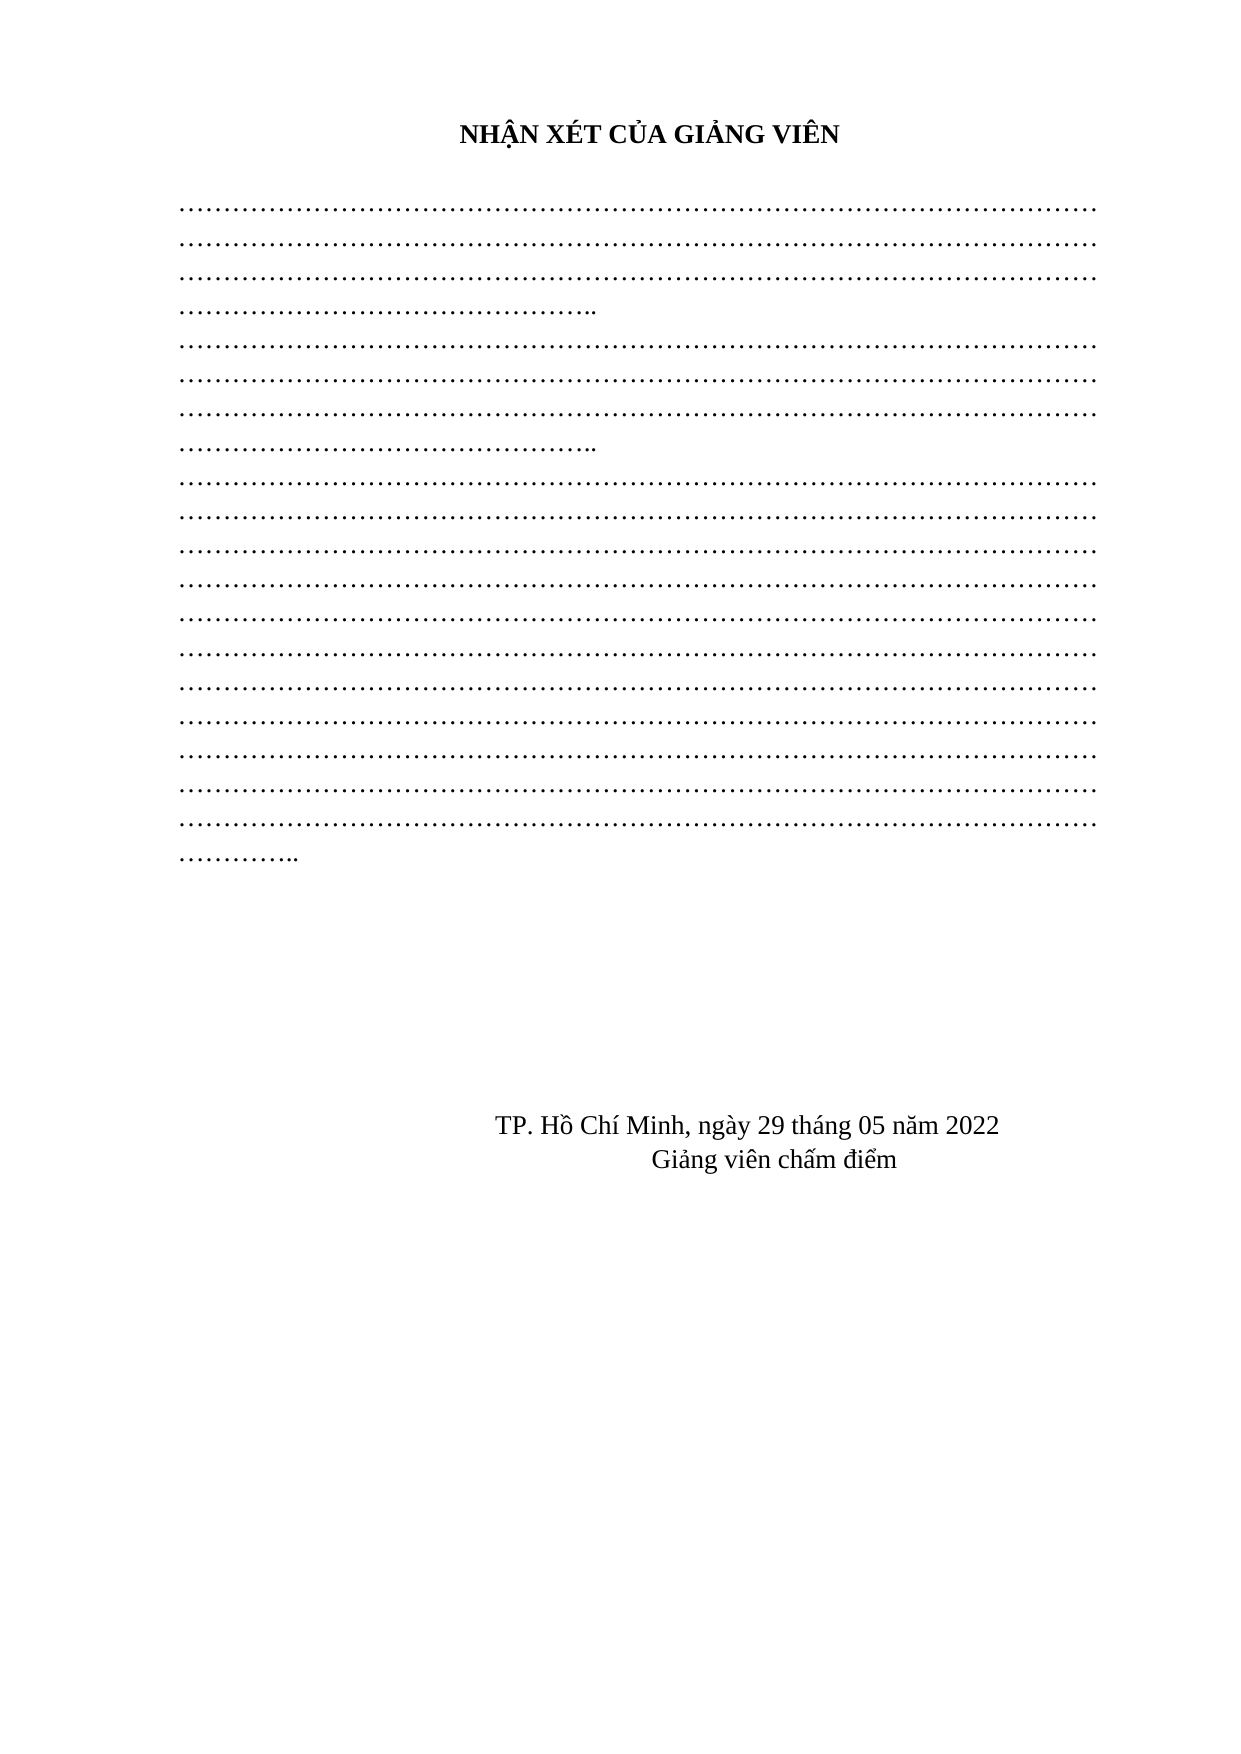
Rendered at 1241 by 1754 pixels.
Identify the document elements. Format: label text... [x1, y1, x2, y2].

text TP. Hồ Chí Minh, ngày 29 tháng 05 năm 2022 [177, 1109, 1122, 1140]
text ………………………………………………………………………………………………………………………………………………………………………………………………………………………………………………………………………………………………………………………..………………………………………………………………………………………………………………………………………………………………………………………………………………………………………………………………………………………………………………………..……………………………………………………………………………………………………………………………………………………………………………………………………………………………………………………………………………………………………………………………………………………………………………………………………………………………………………………………………………………………………………………………………………………………………………………………………………………………………………………………………………………………………………………………………………………………………………………………………………………………………………………………………………………………………………………………………………………………………………………………………………………………………………….. [177, 186, 1122, 867]
text Giảng viên chấm điểm [177, 1143, 1122, 1174]
text NHẬN XÉT CỦA GIẢNG VIÊN [177, 118, 1122, 149]
